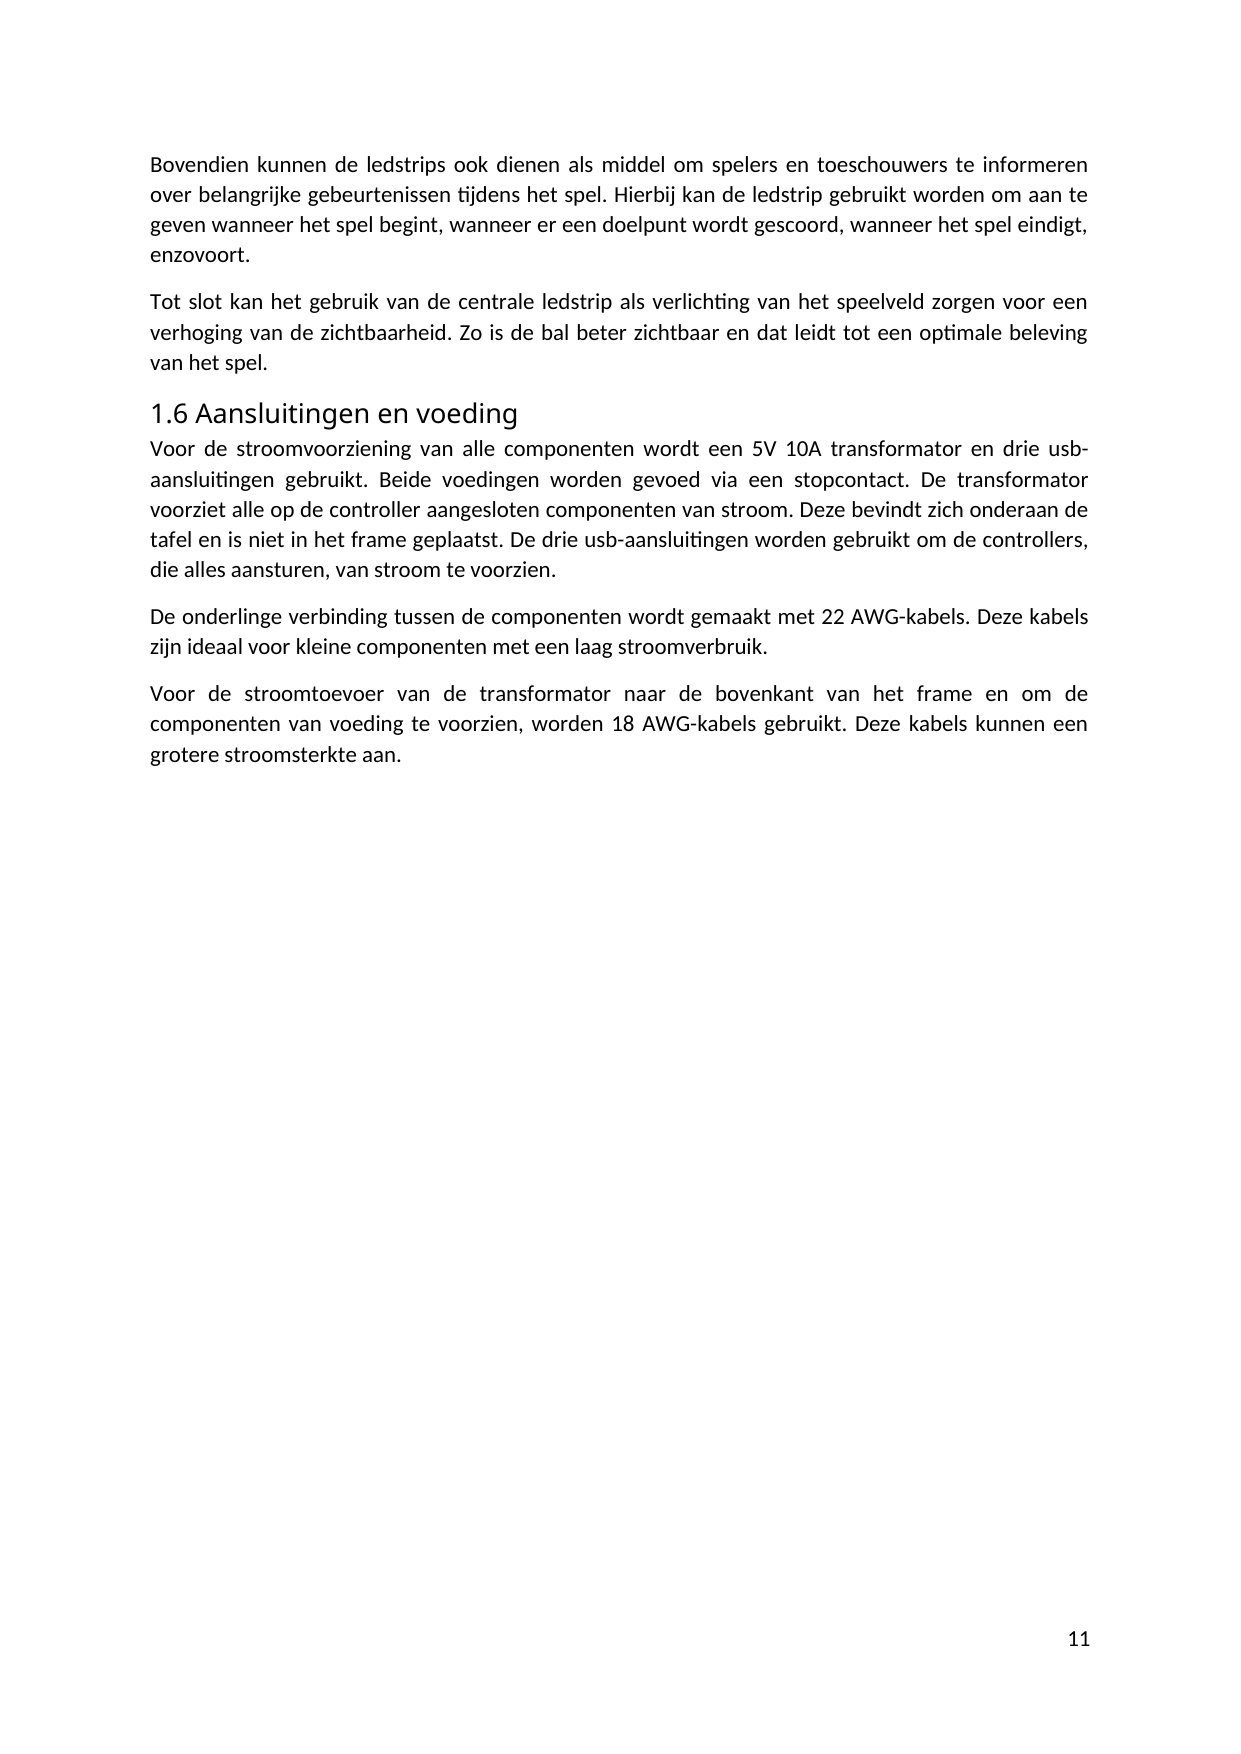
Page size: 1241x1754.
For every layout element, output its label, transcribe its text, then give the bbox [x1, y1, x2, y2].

text Bovendien kunnen de ledstrips ook dienen als middel om spelers en toeschouwers te informeren over belangrijke gebeurtenissen tijdens het spel. Hierbij kan de ledstrip gebruikt worden om aan te geven wanneer het spel begint, wanneer er een doelpunt wordt gescoord, wanneer het spel eindigt, enzovoort. [150, 150, 1090, 269]
text Voor de stroomvoorziening van alle componenten wordt een 5V 10A transformator en drie usb-aansluitingen gebruikt. Beide voedingen worden gevoed via een stopcontact. De transformator voorziet alle op de controller aangesloten componenten van stroom. Deze bevindt zich onderaan de tafel en is niet in het frame geplaatst. De drie usb-aansluitingen worden gebruikt om de controllers, die alles aansturen, van stroom te voorzien. [150, 434, 1090, 583]
text De onderlinge verbinding tussen de componenten wordt gemaakt met 22 AWG-kabels. Deze kabels zijn ideaal voor kleine componenten met een laag stroomverbruik. [150, 602, 1090, 661]
subtitle 1.6 Aansluitingen en voeding [150, 395, 1090, 432]
text Tot slot kan het gebruik van de centrale ledstrip als verlichting van het speelveld zorgen voor een verhoging van de zichtbaarheid. Zo is de bal beter zichtbaar en dat leidt tot een optimale beleving van het spel. [150, 287, 1090, 376]
text Voor de stroomtoevoer van de transformator naar de bovenkant van het frame en om de componenten van voeding te voorzien, worden 18 AWG-kabels gebruikt. Deze kabels kunnen een grotere stroomsterkte aan. [150, 679, 1090, 768]
